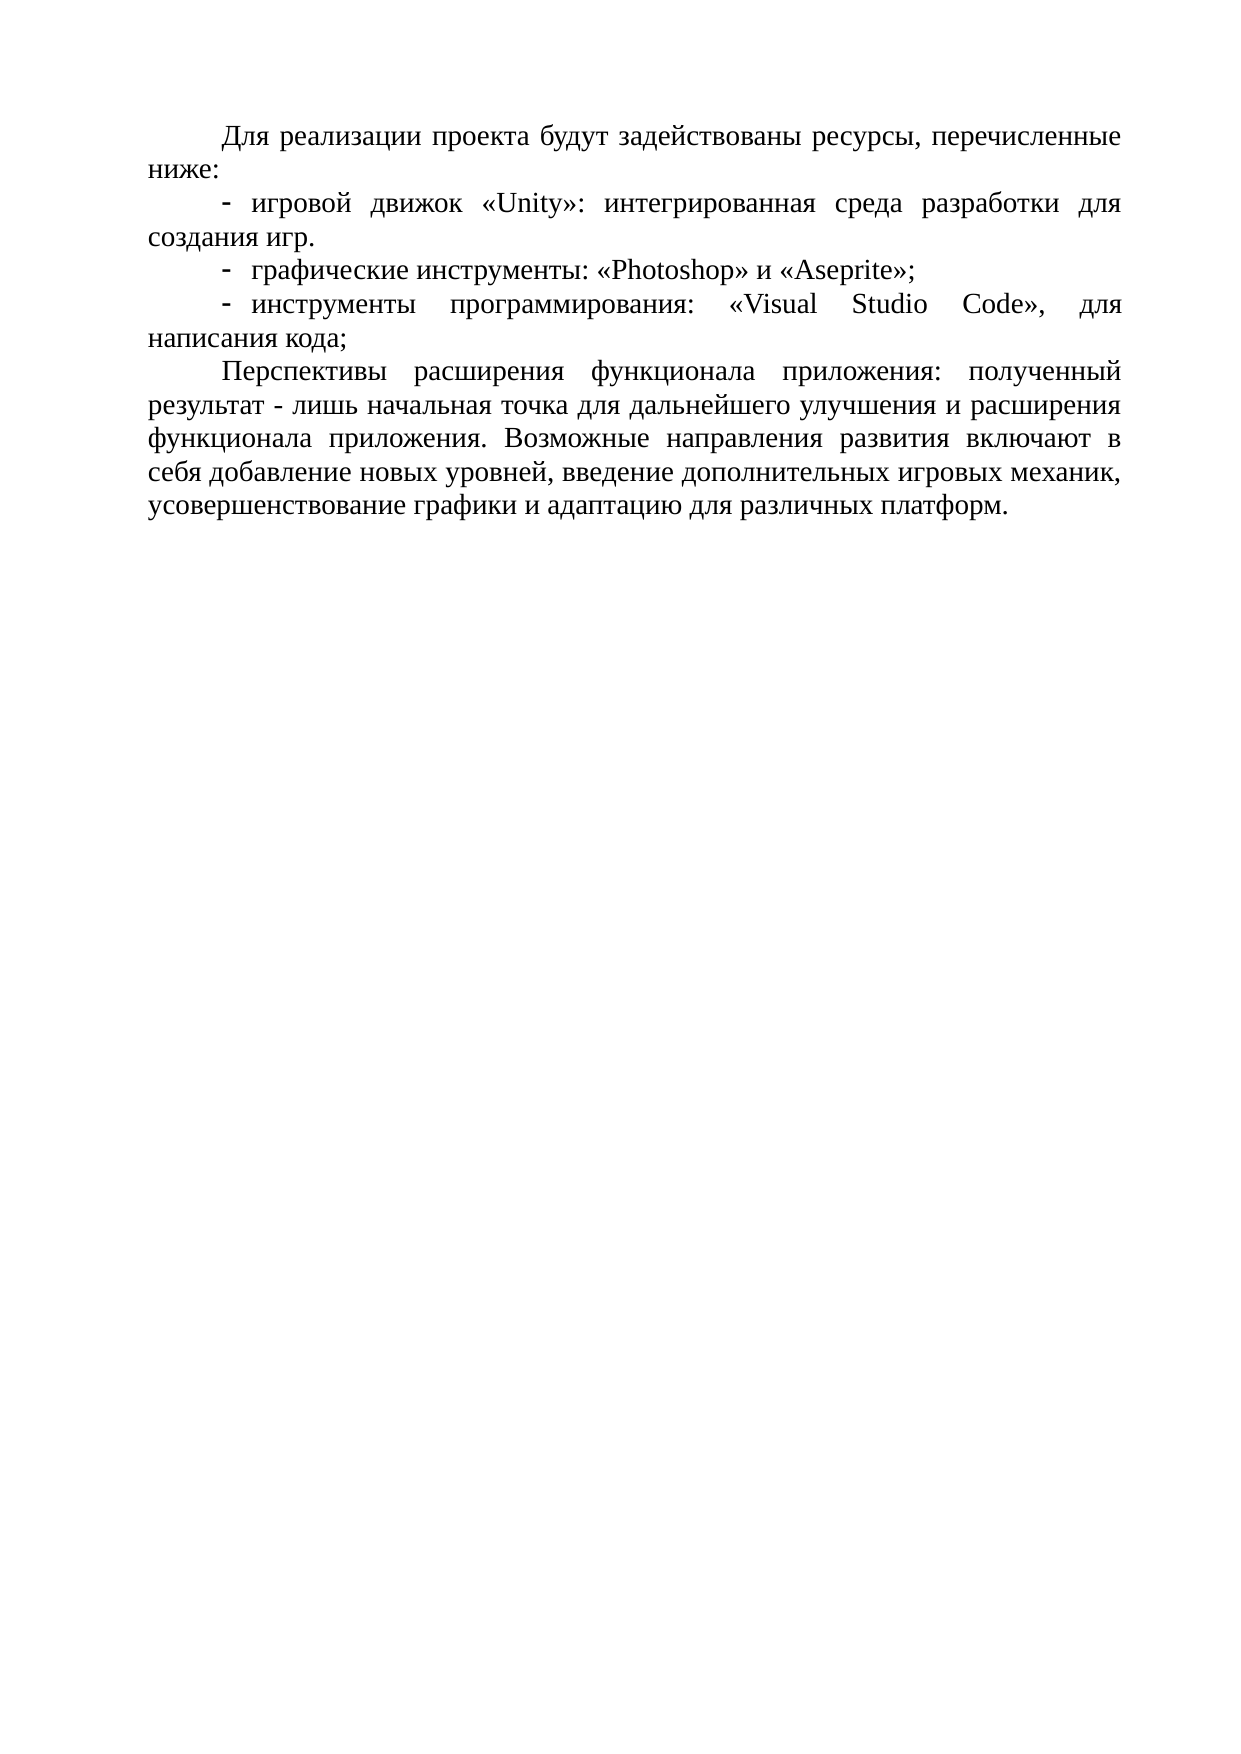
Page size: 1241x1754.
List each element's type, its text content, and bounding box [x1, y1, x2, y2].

text Перспективы расширения функционала приложения: полученный результат - лишь начальная точка для дальнейшего улучшения и расширения функционала приложения. Возможные направления развития включают в себя добавление новых уровней, введение дополнительных игровых механик, усовершенствование графики и адаптацию для различных платформ. [177, 353, 1152, 521]
list графические инструменты: «Photoshop» и «Aseprite»; [177, 252, 1152, 286]
list инструменты программирования: «Visual Studio Code», для написания кода; [177, 286, 1152, 353]
list игровой движок «Unity»: интегрированная среда разработки для создания игр. [177, 185, 1152, 252]
text Для реализации проекта будут задействованы ресурсы, перечисленные ниже: [177, 118, 1152, 185]
